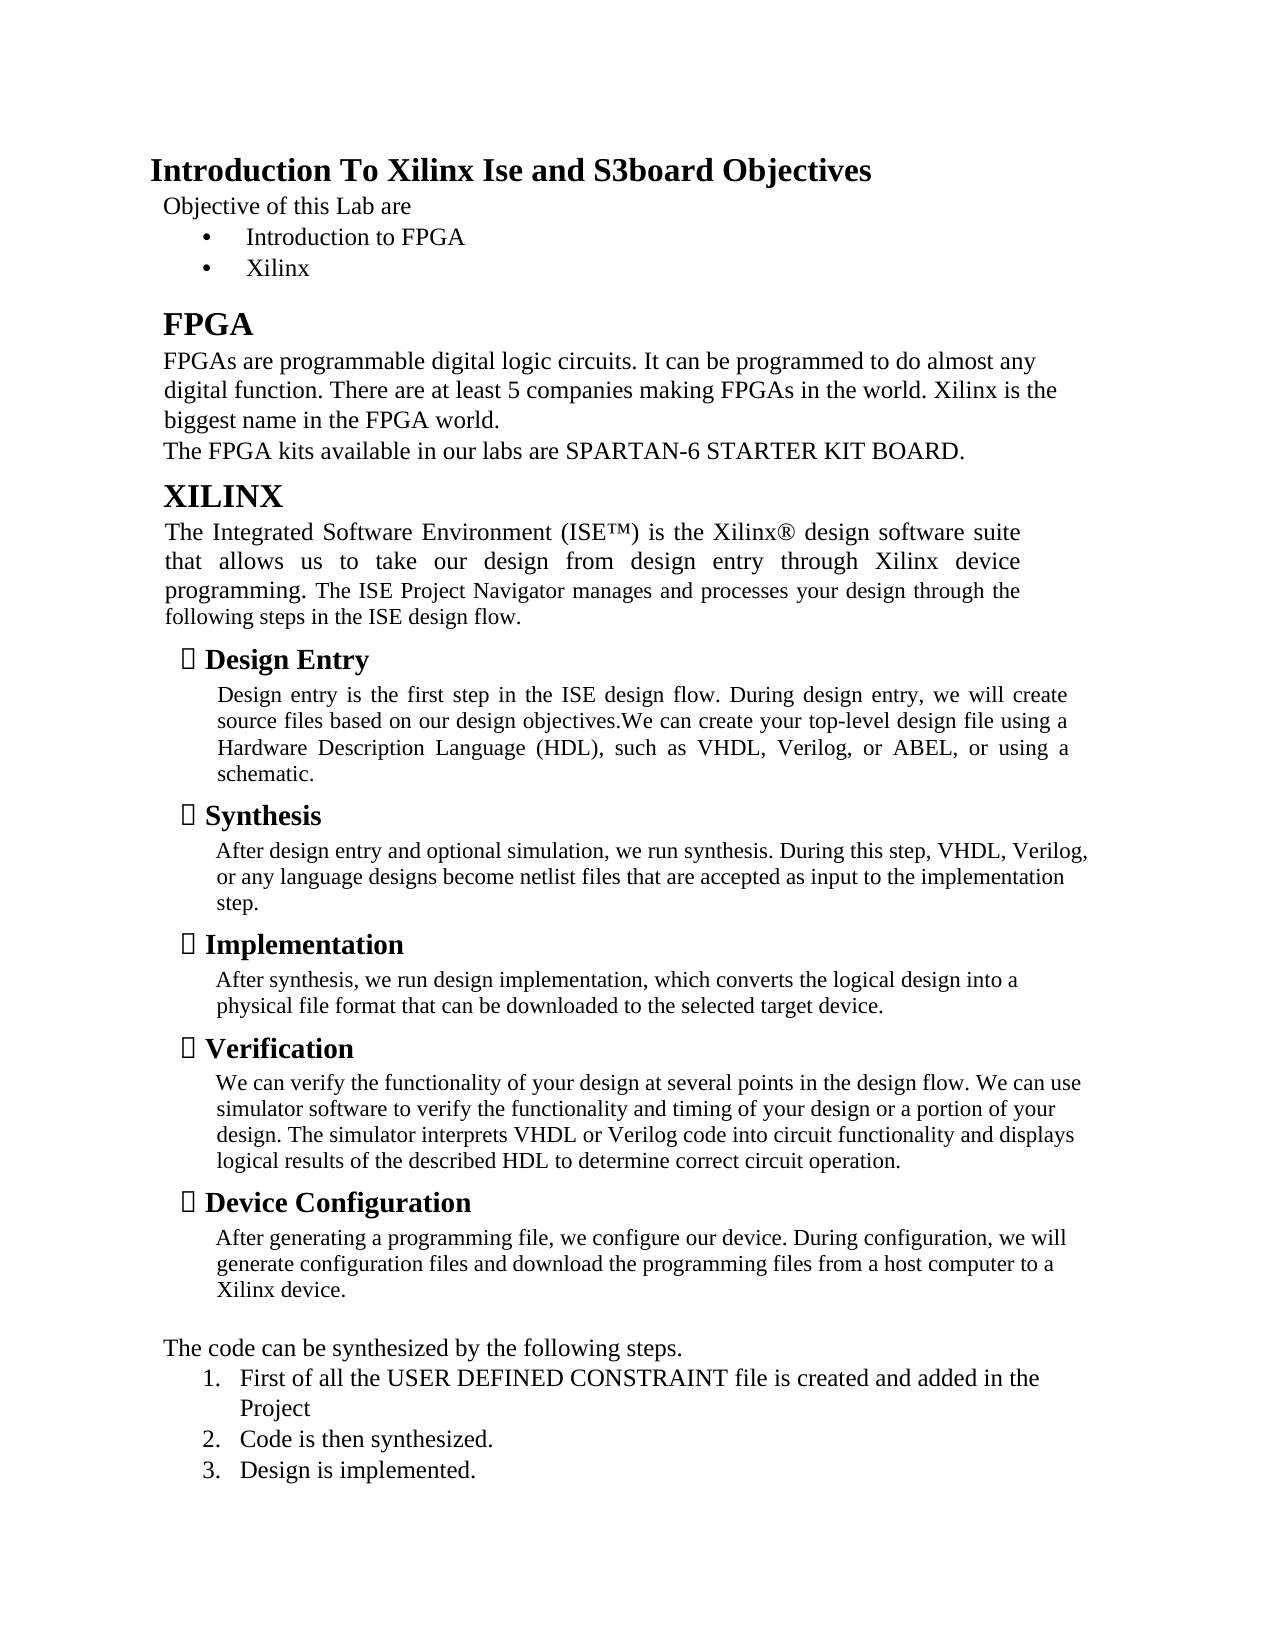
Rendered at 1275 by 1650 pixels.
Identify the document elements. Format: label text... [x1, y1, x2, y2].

text Objective of this Lab are [163, 191, 1091, 220]
text Design entry is the first step in the ISE design flow. During design entry, we will create source files based on our design objectives.We can create your top-level design file using a Hardware Description Language (HDL), such as VHDL, Verilog, or ABEL, or using a schematic. [217, 682, 1070, 786]
text The code can be synthesized by the following steps. [163, 1333, 1091, 1361]
subtitle  Verification [179, 1027, 1125, 1067]
text We can verify the functionality of your design at several points in the design flow. We can use simulator software to verify the functionality and timing of your design or a portion of your design. The simulator interprets VHDL or Verilog code into circuit functionality and displays logical results of the described HDL to determine correct circuit operation. [215, 1070, 1098, 1173]
text FPGAs are programmable digital logic circuits. It can be programmed to do almost any digital function. There are at least 5 companies making FPGAs in the world. Xilinx is the biggest name in the FPGA world. [163, 346, 1091, 434]
list Xilinx [202, 253, 1091, 282]
subtitle  Device Configuration [179, 1182, 1125, 1221]
list First of all the USER DEFINED CONSTRAINT file is created and added in the Project [202, 1363, 1091, 1422]
list Code is then synthesized. [202, 1424, 1091, 1453]
subtitle XILINX [163, 477, 1125, 515]
subtitle  Implementation [179, 924, 1125, 963]
text After synthesis, we run design implementation, which converts the logical design into a physical file format that can be downloaded to the selected target device. [215, 967, 1098, 1018]
subtitle  Synthesis [179, 794, 1125, 834]
text The Integrated Software Environment (ISE™) is the Xilinx® design software suite that allows us to take our design from design entry through Xilinx device programming. The ISE Project Navigator manages and processes your design through the following steps in the ISE design flow. [164, 518, 1022, 630]
subtitle FPGA [163, 304, 1125, 343]
subtitle  Design Entry [179, 638, 1125, 678]
list Introduction to FPGA [202, 222, 1091, 251]
list Design is implemented. [202, 1455, 1091, 1484]
subtitle Introduction To Xilinx Ise and S3board Objectives [150, 150, 1125, 188]
text After design entry and optional simulation, we run synthesis. During this step, VHDL, Verilog, or any language designs become netlist files that are accepted as input to the implementation step. [215, 838, 1098, 915]
text After generating a programming file, we configure our device. During configuration, we will generate configuration files and download the programming files from a host computer to a Xilinx device. [215, 1225, 1098, 1302]
text The FPGA kits available in our labs are SPARTAN-6 STARTER KIT BOARD. [163, 436, 1091, 465]
